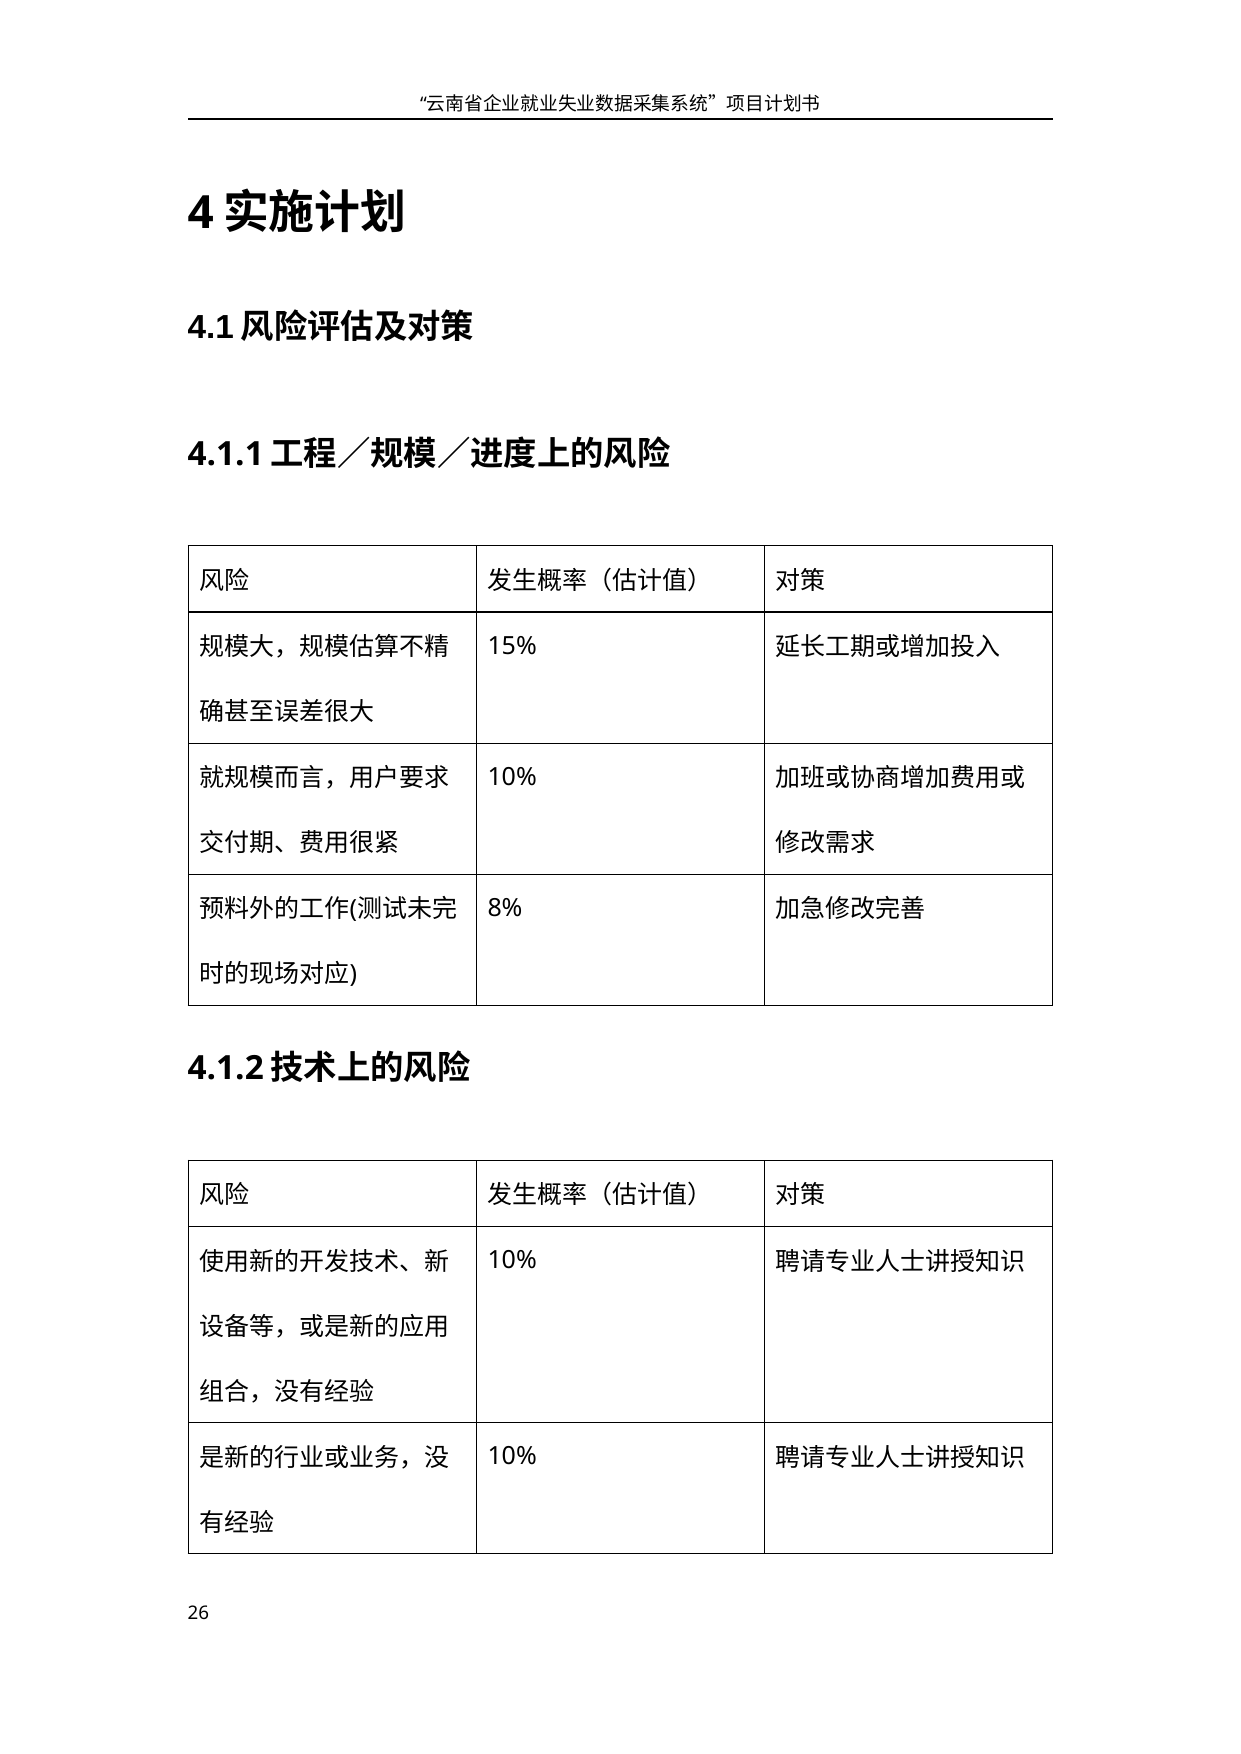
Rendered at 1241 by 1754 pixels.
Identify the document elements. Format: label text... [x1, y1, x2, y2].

table_cell 8% [477, 875, 764, 1004]
table_cell 10% [477, 1227, 764, 1422]
table_cell 10% [477, 744, 764, 873]
subtitle 4实施计划 [187, 160, 1053, 257]
table_cell 聘请专业人士讲授知识 [765, 1423, 1052, 1553]
subtitle 4.1.2技术上的风险 [187, 1033, 1053, 1098]
table_cell 延长工期或增加投入 [765, 613, 1052, 742]
subtitle 4.1.1工程／规模／进度上的风险 [187, 418, 1053, 483]
table_cell 加急修改完善 [765, 875, 1052, 1004]
table_cell 聘请专业人士讲授知识 [765, 1227, 1052, 1422]
subtitle 4.1风险评估及对策 [187, 292, 1053, 357]
table_cell 10% [477, 1423, 764, 1553]
table_cell 15% [477, 613, 764, 742]
